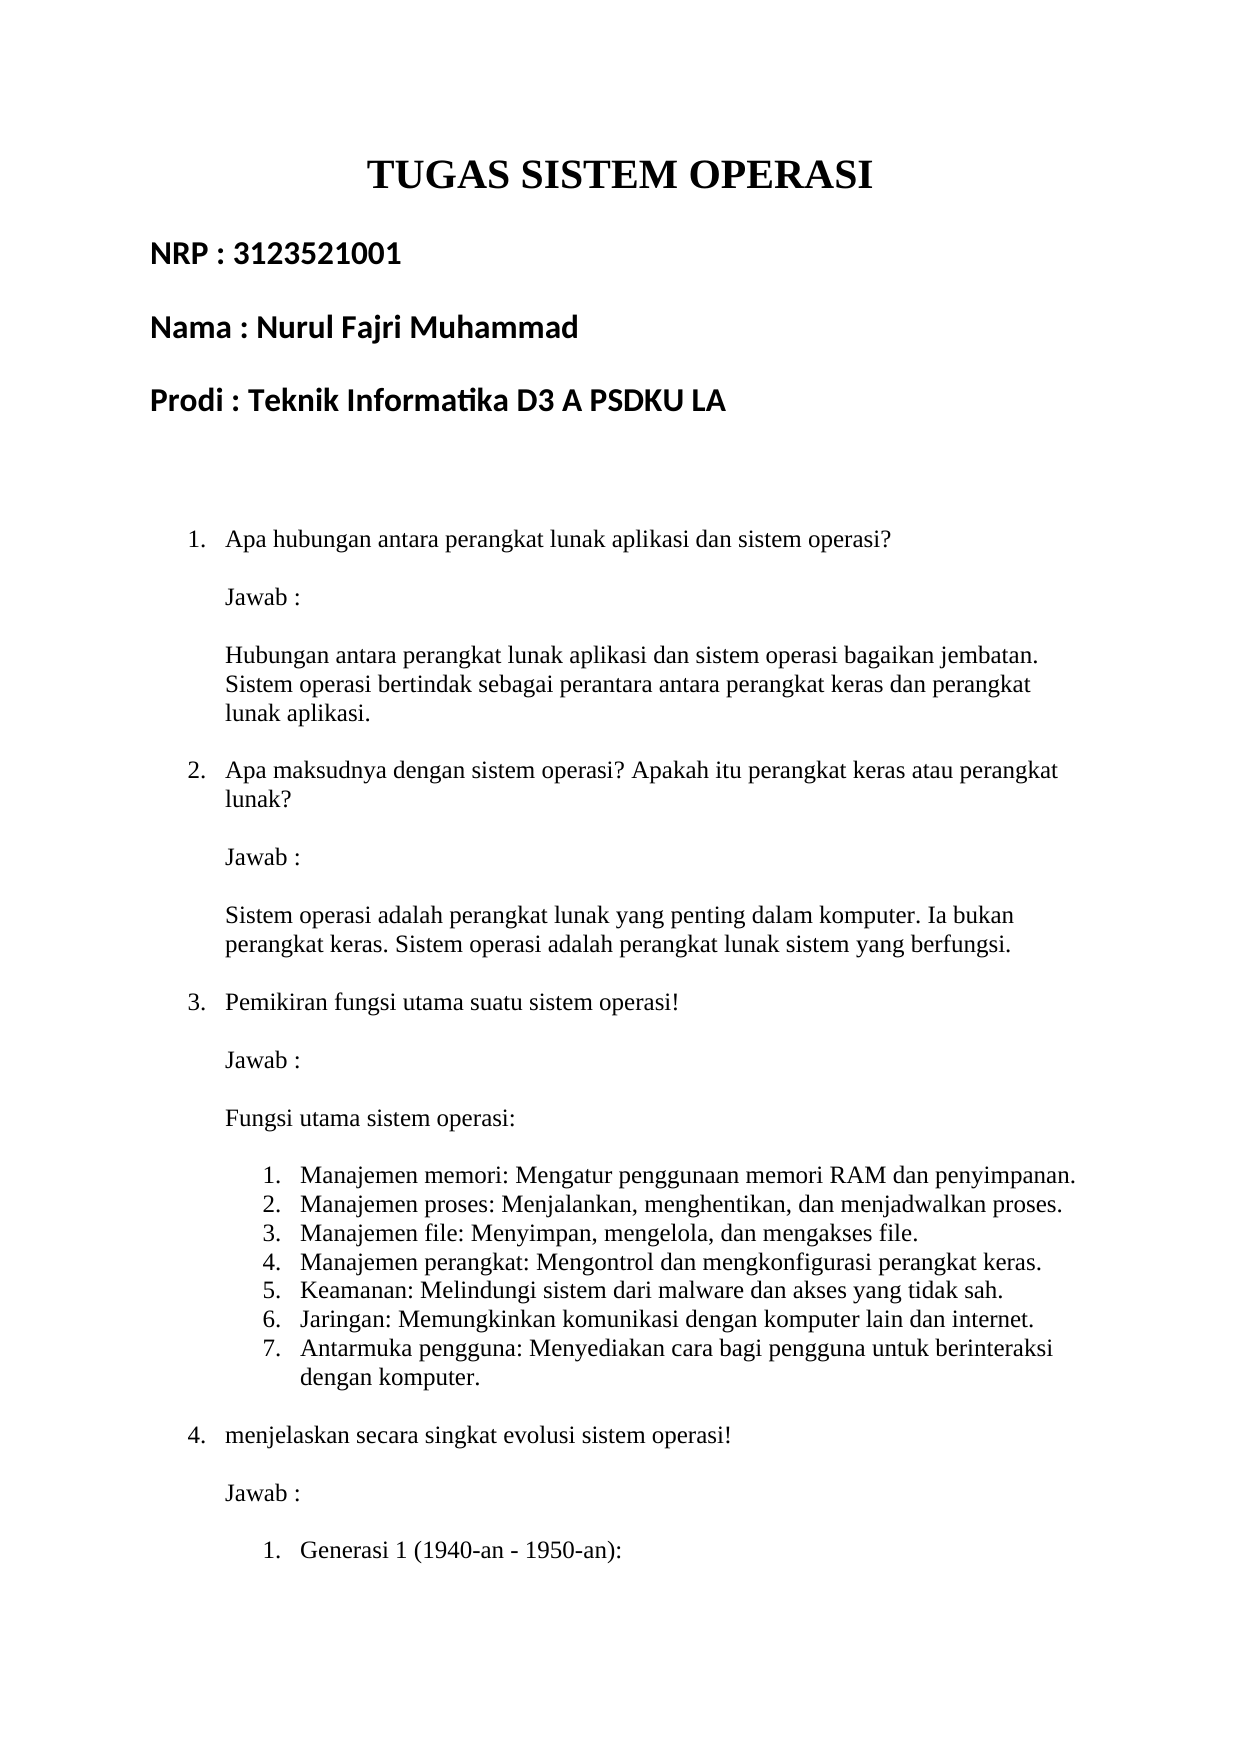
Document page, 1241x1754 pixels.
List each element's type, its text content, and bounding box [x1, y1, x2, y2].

text TUGAS SISTEM OPERASI [150, 150, 1090, 198]
text Jawab : [225, 1045, 1090, 1073]
text Hubungan antara perangkat lunak aplikasi dan sistem operasi bagaikan jembatan. Sistem operasi bertindak sebagai perantara antara perangkat keras dan perangkat lunak aplikasi. [225, 640, 1090, 726]
list Generasi 1 (1940-an - 1950-an): [262, 1536, 1090, 1564]
list Apa maksudnya dengan sistem operasi? Apakah itu perangkat keras atau perangkat lunak? [187, 756, 1090, 813]
list Pemikiran fungsi utama suatu sistem operasi! [187, 987, 1090, 1016]
list Jaringan: Memungkinkan komunikasi dengan komputer lain dan internet. [262, 1304, 1090, 1333]
list Manajemen perangkat: Mengontrol dan mengkonfigurasi perangkat keras. [262, 1247, 1090, 1276]
text Jawab : [225, 582, 1090, 611]
text Nama : Nurul Fajri Muhammad [150, 306, 1089, 347]
text Jawab : [225, 1478, 1090, 1506]
list Manajemen proses: Menjalankan, menghentikan, dan menjadwalkan proses. [262, 1189, 1090, 1218]
list menjelaskan secara singkat evolusi sistem operasi! [187, 1420, 1090, 1448]
list Manajemen memori: Mengatur penggunaan memori RAM dan penyimpanan. [262, 1161, 1090, 1189]
text Sistem operasi adalah perangkat lunak yang penting dalam komputer. Ia bukan perangkat keras. Sistem operasi adalah perangkat lunak sistem yang berfungsi. [225, 900, 1090, 958]
list Manajemen file: Menyimpan, mengelola, dan mengakses file. [262, 1218, 1090, 1247]
list Antarmuka pengguna: Menyediakan cara bagi pengguna untuk berinteraksi dengan komputer. [262, 1333, 1090, 1391]
text Jawab : [225, 842, 1090, 871]
text Fungsi utama sistem operasi: [225, 1103, 1090, 1131]
list Keamanan: Melindungi sistem dari malware dan akses yang tidak sah. [262, 1276, 1090, 1304]
text Prodi : Teknik Informatika D3 A PSDKU LA [150, 379, 1090, 419]
list Apa hubungan antara perangkat lunak aplikasi dan sistem operasi? [187, 524, 1090, 553]
text NRP : 3123521001 [150, 232, 1090, 273]
